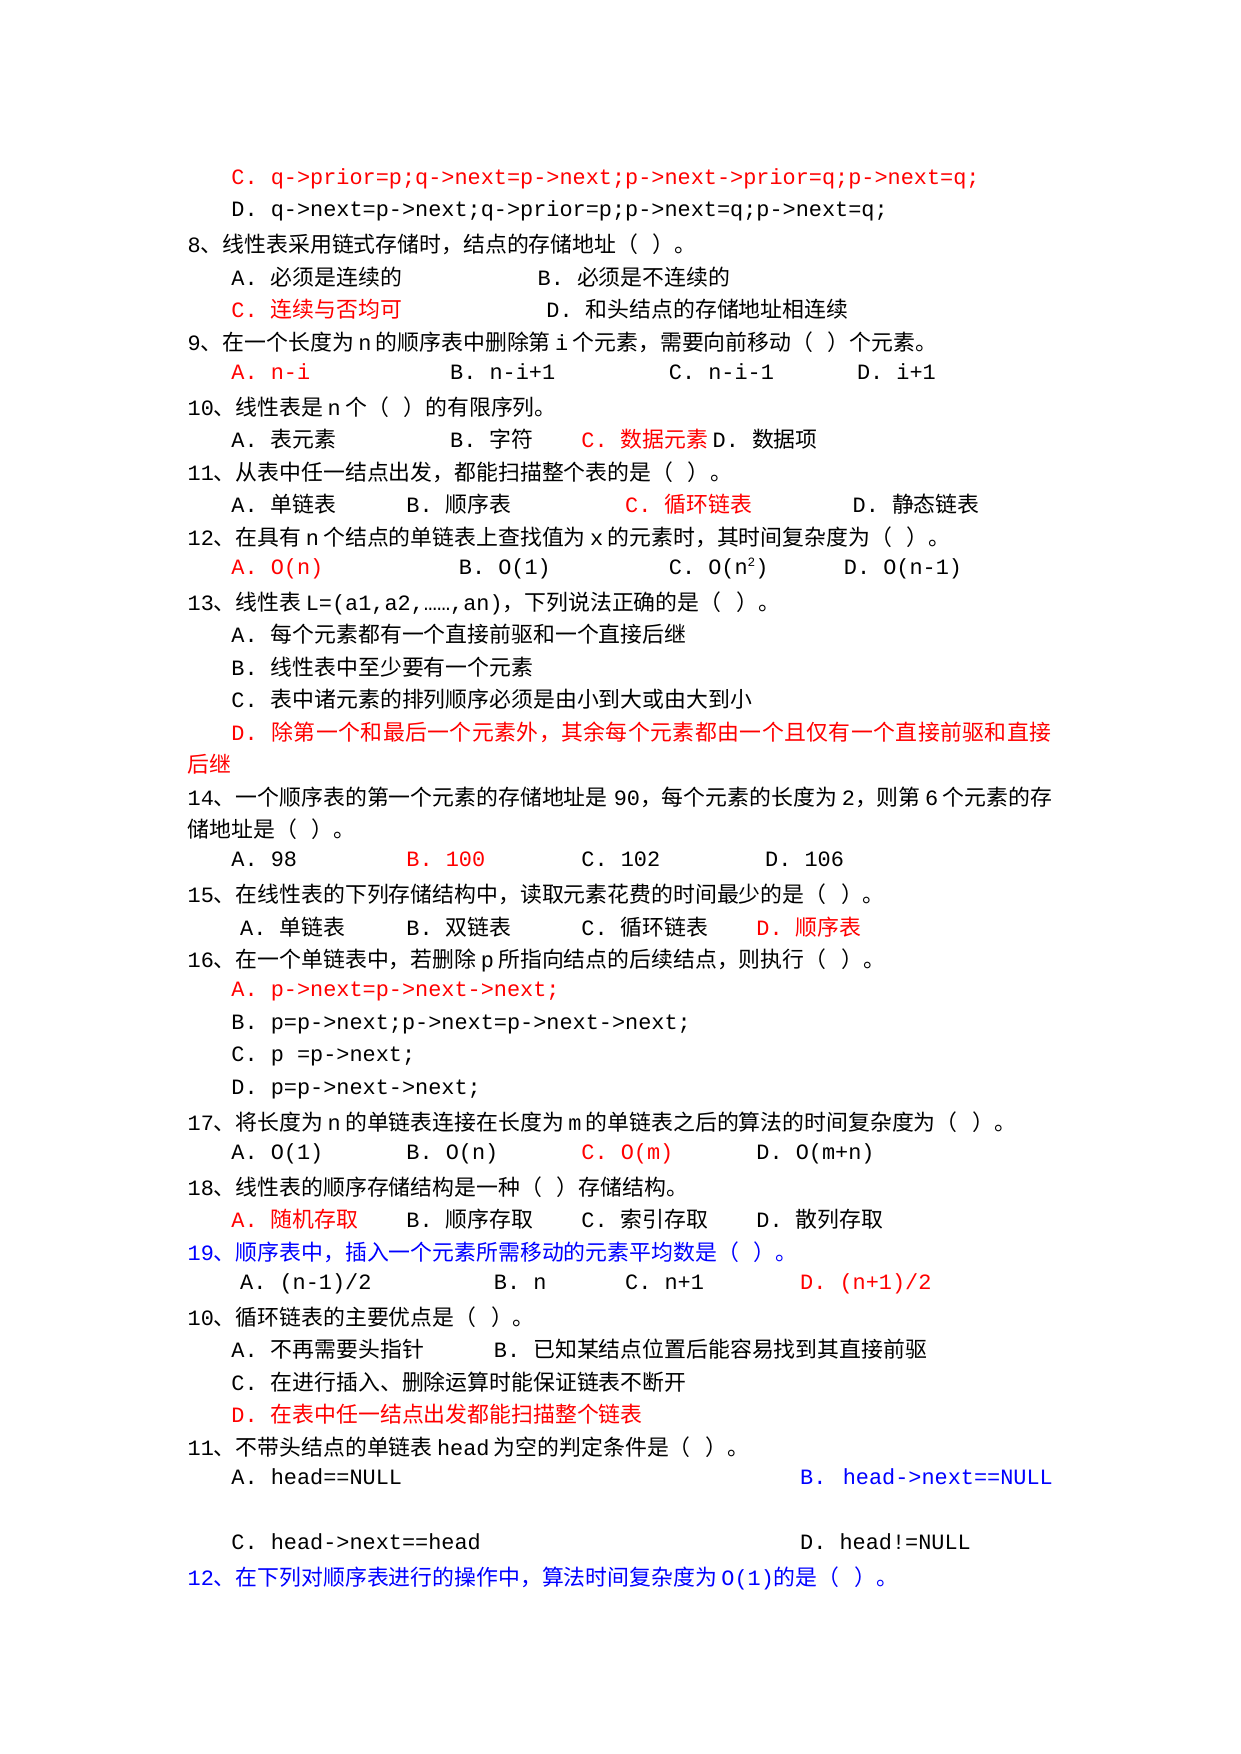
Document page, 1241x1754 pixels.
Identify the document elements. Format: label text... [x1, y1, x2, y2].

text 11、不带头结点的单链表head为空的判定条件是（ ）。 [187, 1429, 1053, 1462]
text D. 除第一个和最后一个元素外，其余每个元素都由一个且仅有一个直接前驱和直接后继 [187, 714, 1053, 779]
text A. head==NULL B. head->next==NULL [187, 1462, 1053, 1527]
text A. n-i B. n-i+1 C. n-i-1 D. i+1 [187, 357, 1053, 389]
text C. 连续与否均可 D. 和头结点的存储地址相连续 [187, 292, 1053, 324]
text D. 在表中任一结点出发都能扫描整个链表 [187, 1397, 1053, 1429]
text 17、将长度为n的单链表连接在长度为m的单链表之后的算法的时间复杂度为（ ）。 [187, 1104, 1053, 1137]
text A. 单链表 B. 双链表 C. 循环链表 D. 顺序表 [187, 909, 1053, 942]
text A. 不再需要头指针 B. 已知某结点位置后能容易找到其直接前驱 [187, 1332, 1053, 1364]
text C. p =p->next; [187, 1039, 1053, 1072]
text 8、线性表采用链式存储时，结点的存储地址（ ）。 [187, 227, 1053, 259]
text C. q->prior=p;q->next=p->next;p->next->prior=q;p->next=q; [187, 162, 1053, 194]
text C. head->next==head D. head!=NULL [187, 1527, 1053, 1559]
text 13、线性表L=(a1,a2,……,an)，下列说法正确的是（ ）。 [187, 584, 1053, 617]
text A. 表元素 B. 字符 C. 数据元素 D. 数据项 [187, 422, 1053, 454]
text D. q->next=p->next;q->prior=p;p->next=q;p->next=q; [187, 194, 1053, 227]
text 12、在具有n个结点的单链表上查找值为x的元素时，其时间复杂度为（ ）。 [187, 519, 1053, 552]
text B. 线性表中至少要有一个元素 [187, 649, 1053, 682]
text A. 每个元素都有一个直接前驱和一个直接后继 [187, 617, 1053, 649]
text A. 随机存取 B. 顺序存取 C. 索引存取 D. 散列存取 [187, 1202, 1053, 1234]
text A. 必须是连续的 B. 必须是不连续的 [187, 259, 1053, 292]
text 16、在一个单链表中，若删除p所指向结点的后续结点，则执行（ ）。 [187, 942, 1053, 974]
text A. p->next=p->next->next; [187, 974, 1053, 1007]
text B. p=p->next;p->next=p->next->next; [187, 1007, 1053, 1039]
text 9、在一个长度为n的顺序表中删除第i个元素，需要向前移动（ ）个元素。 [187, 324, 1053, 357]
text 11、从表中任一结点出发，都能扫描整个表的是（ ）。 [187, 454, 1053, 487]
text A. (n-1)/2 B. n C. n+1 D. (n+1)/2 [187, 1267, 1053, 1299]
text A. O(n) B. O(1) C. O(n2) D. O(n-1) [187, 552, 1053, 584]
text A. O(1) B. O(n) C. O(m) D. O(m+n) [187, 1137, 1053, 1169]
text 12、在下列对顺序表进行的操作中，算法时间复杂度为O(1)的是（ ）。 [187, 1559, 1053, 1592]
text 18、线性表的顺序存储结构是一种（ ）存储结构。 [187, 1169, 1053, 1202]
text A. 单链表 B. 顺序表 C. 循环链表 D. 静态链表 [187, 487, 1053, 519]
text 15、在线性表的下列存储结构中，读取元素花费的时间最少的是（ ）。 [187, 877, 1053, 909]
text 14、一个顺序表的第一个元素的存储地址是90，每个元素的长度为2，则第6个元素的存储地址是（ ）。 [187, 779, 1053, 844]
text 19、顺序表中，插入一个元素所需移动的元素平均数是（ ）。 [187, 1234, 1053, 1267]
text 10、循环链表的主要优点是（ ）。 [187, 1299, 1053, 1332]
text C. 表中诸元素的排列顺序必须是由小到大或由大到小 [187, 682, 1053, 714]
text A. 98 B. 100 C. 102 D. 106 [187, 844, 1053, 877]
text D. p=p->next->next; [187, 1072, 1053, 1104]
text 10、线性表是n个（ ）的有限序列。 [187, 389, 1053, 422]
text C. 在进行插入、删除运算时能保证链表不断开 [187, 1364, 1053, 1397]
